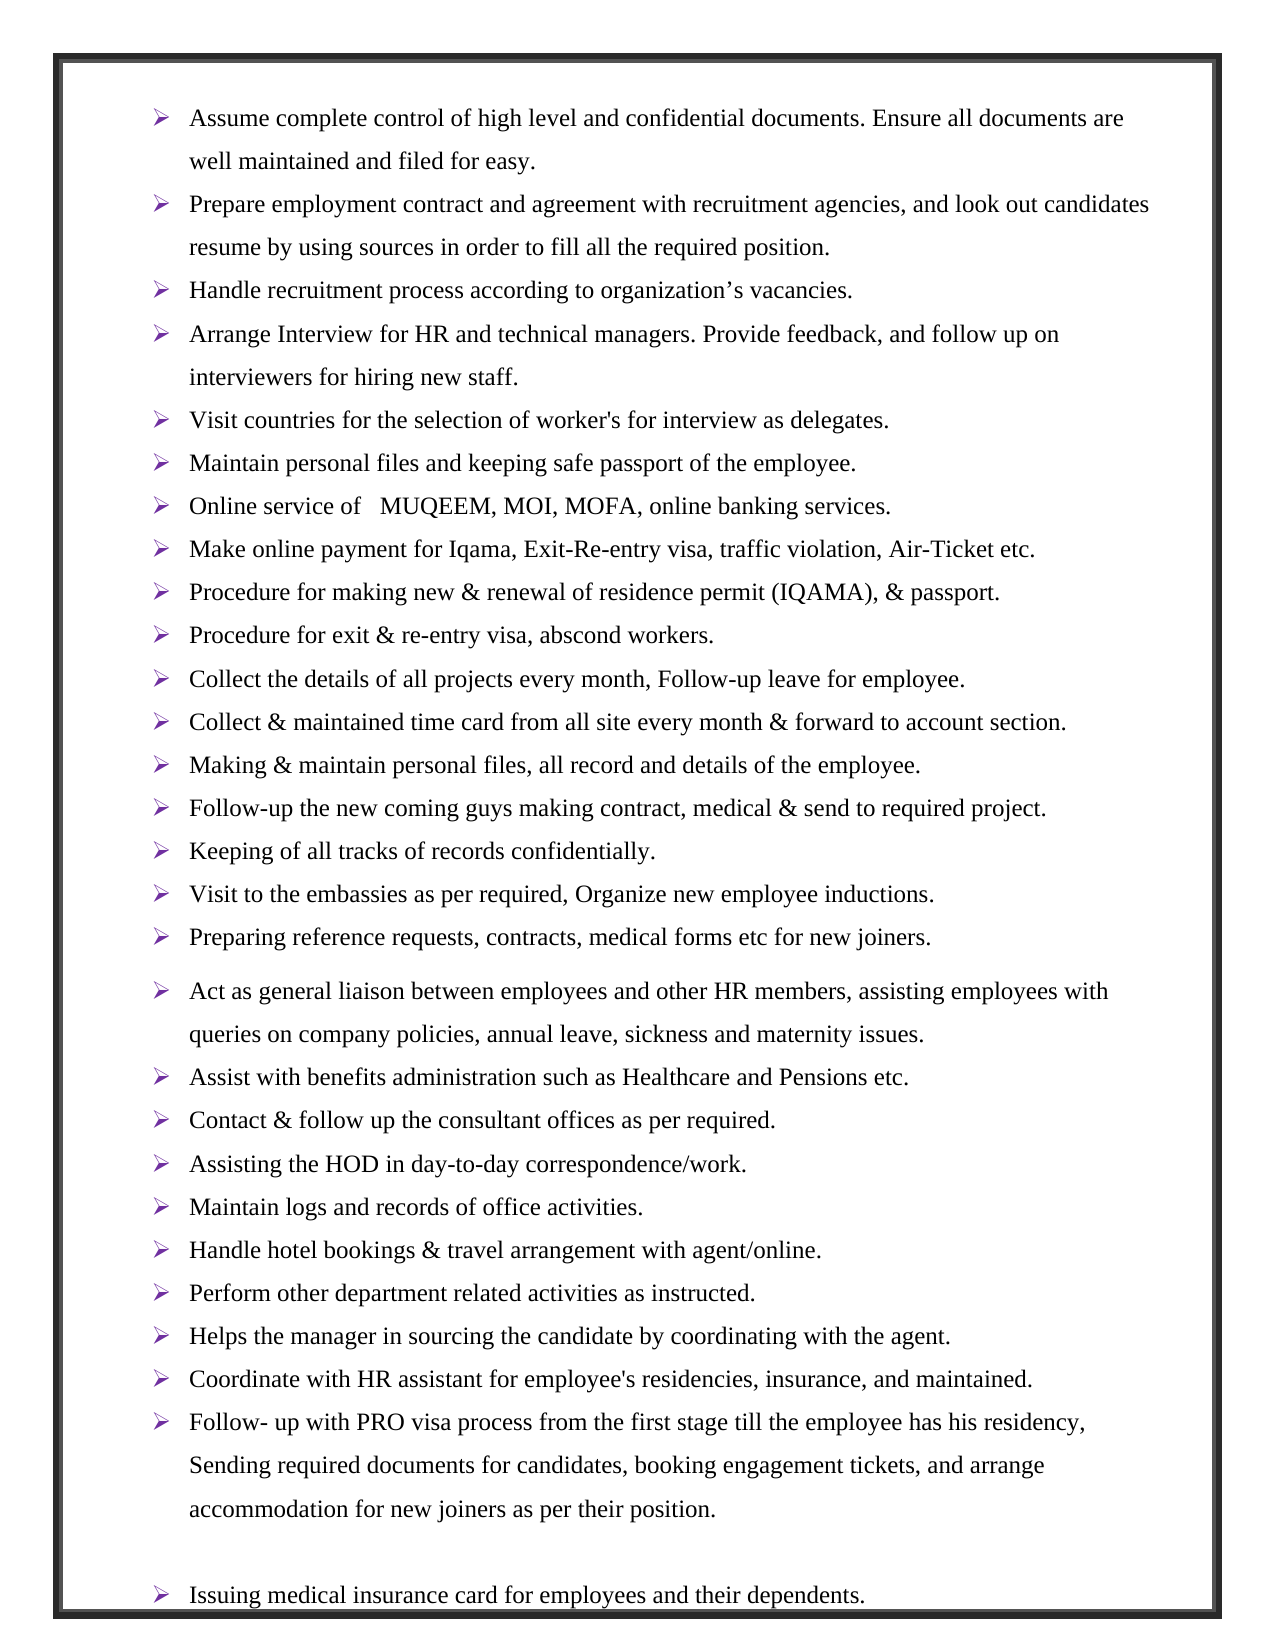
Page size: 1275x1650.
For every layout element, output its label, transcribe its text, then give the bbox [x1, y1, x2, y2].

list Helps the manager in sourcing the candidate by coordinating with the agent. [151, 1321, 1162, 1350]
list Procedure for exit & re-entry visa, abscond workers. [151, 621, 1162, 649]
list Follow-up the new coming guys making contract, medical & send to required project. [151, 793, 1162, 822]
list Online service of MUQEEM, MOI, MOFA, online banking services. [151, 491, 1192, 520]
list Make online payment for Iqama, Exit-Re-entry visa, traffic violation, Air-Ticket etc. [151, 534, 1192, 563]
list Follow- up with PRO visa process from the first stage till the employee has his residency, Sending required documents for candidates, booking engagement tickets, and arrange accommodation for new joiners as per their position. [151, 1407, 1162, 1522]
list Coordinate with HR assistant for employee's residencies, insurance, and maintained. [151, 1364, 1162, 1393]
list Assisting the HOD in day-to-day correspondence/work. [151, 1149, 1162, 1177]
list Making & maintain personal files, all record and details of the employee. [151, 750, 1162, 779]
list Perform other department related activities as instructed. [151, 1278, 1162, 1307]
list Handle hotel bookings & travel arrangement with agent/online. [151, 1235, 1162, 1264]
list Act as general liaison between employees and other HR members, assisting employees with queries on company policies, annual leave, sickness and maternity issues. [151, 976, 1162, 1048]
list Collect the details of all projects every month, Follow-up leave for employee. [151, 664, 1162, 692]
list Prepare employment contract and agreement with recruitment agencies, and look out candidates resume by using sources in order to fill all the required position. [151, 189, 1162, 261]
list Contact & follow up the consultant offices as per required. [151, 1106, 1162, 1134]
list Procedure for making new & renewal of residence permit (IQAMA), & passport. [151, 577, 1162, 606]
list Visit to the embassies as per required, Organize new employee inductions. [151, 879, 1162, 908]
list Collect & maintained time card from all site every month & forward to account section. [151, 707, 1162, 736]
list Keeping of all tracks of records confidentially. [151, 836, 1162, 865]
list Visit countries for the selection of worker's for interview as delegates. [151, 405, 1162, 434]
list Issuing medical insurance card for employees and their dependents. [151, 1580, 1162, 1609]
list Arrange Interview for HR and technical managers. Provide feedback, and follow up on interviewers for hiring new staff. [151, 319, 1162, 391]
list Preparing reference requests, contracts, medical forms etc for new joiners. [151, 922, 1162, 951]
list Maintain logs and records of office activities. [151, 1192, 1162, 1221]
list Maintain personal files and keeping safe passport of the employee. [151, 448, 1162, 477]
list Assist with benefits administration such as Healthcare and Pensions etc. [151, 1062, 1162, 1091]
list Assume complete control of high level and confidential documents. Ensure all documents are well maintained and filed for easy. [151, 103, 1162, 175]
list Handle recruitment process according to organization’s vacancies. [151, 276, 1162, 304]
